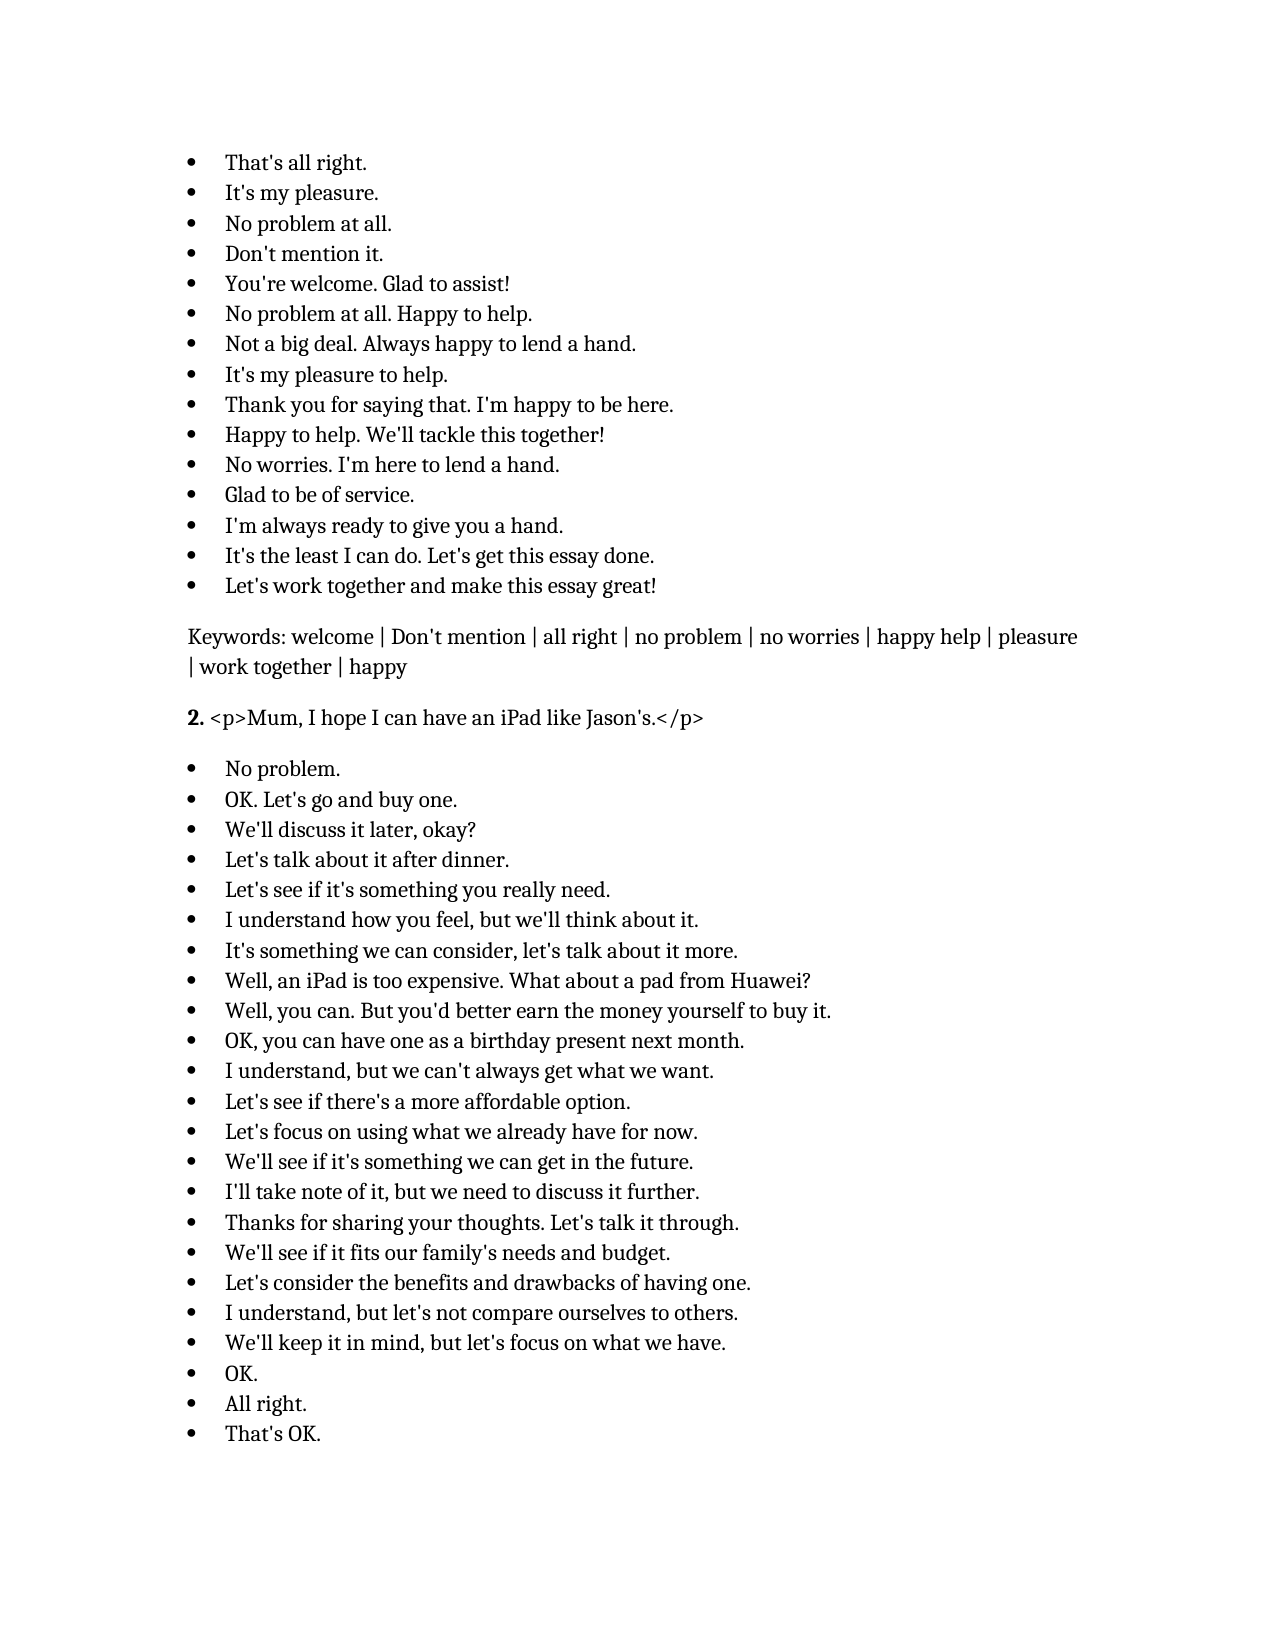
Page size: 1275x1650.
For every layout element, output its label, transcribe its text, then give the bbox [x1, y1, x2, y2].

list Let's consider the benefits and drawbacks of having one. [187, 1270, 1087, 1296]
list No problem at all. Happy to help. [187, 301, 1087, 327]
list We'll discuss it later, okay? [187, 817, 1087, 843]
list It's my pleasure to help. [187, 361, 1087, 388]
list Let's see if it's something you really need. [187, 877, 1087, 903]
list Not a big deal. Always happy to lend a hand. [187, 331, 1087, 358]
list No worries. I'm here to lend a hand. [187, 452, 1087, 478]
list I'm always ready to give you a hand. [187, 512, 1087, 539]
list No problem. [187, 756, 1087, 783]
list All right. [187, 1391, 1087, 1417]
list OK. [187, 1360, 1087, 1387]
list We'll see if it's something we can get in the future. [187, 1149, 1087, 1175]
list I understand how you feel, but we'll think about it. [187, 907, 1087, 934]
list Let's work together and make this essay great! [187, 573, 1087, 599]
list Well, you can. But you'd better earn the money yourself to buy it. [187, 998, 1087, 1024]
list Thank you for saying that. I'm happy to be here. [187, 392, 1087, 418]
list Glad to be of service. [187, 482, 1087, 509]
list No problem at all. [187, 210, 1087, 237]
list Let's focus on using what we already have for now. [187, 1119, 1087, 1145]
text Keywords: welcome | Don't mention | all right | no problem | no worries | happy help | pleasure | work together | happy [187, 624, 1087, 681]
list That's OK. [187, 1421, 1087, 1447]
text 2. <p>Mum, I hope I can have an iPad like Jason's.</p> [187, 705, 1087, 732]
list We'll keep it in mind, but let's focus on what we have. [187, 1330, 1087, 1357]
list Let's see if there's a more affordable option. [187, 1088, 1087, 1115]
list It's the least I can do. Let's get this essay done. [187, 543, 1087, 569]
list I'll take note of it, but we need to discuss it further. [187, 1179, 1087, 1206]
list OK. Let's go and buy one. [187, 786, 1087, 813]
list Well, an iPad is too expensive. What about a pad from Huawei? [187, 968, 1087, 994]
list Happy to help. We'll tackle this together! [187, 422, 1087, 448]
list You're welcome. Glad to assist! [187, 271, 1087, 297]
list It's something we can consider, let's talk about it more. [187, 937, 1087, 964]
list It's my pleasure. [187, 180, 1087, 207]
list I understand, but we can't always get what we want. [187, 1058, 1087, 1085]
list I understand, but let's not compare ourselves to others. [187, 1300, 1087, 1326]
list Let's talk about it after dinner. [187, 847, 1087, 873]
list Thanks for sharing your thoughts. Let's talk it through. [187, 1209, 1087, 1236]
list OK, you can have one as a birthday present next month. [187, 1028, 1087, 1054]
list We'll see if it fits our family's needs and budget. [187, 1239, 1087, 1266]
list That's all right. [187, 150, 1087, 176]
list Don't mention it. [187, 241, 1087, 267]
